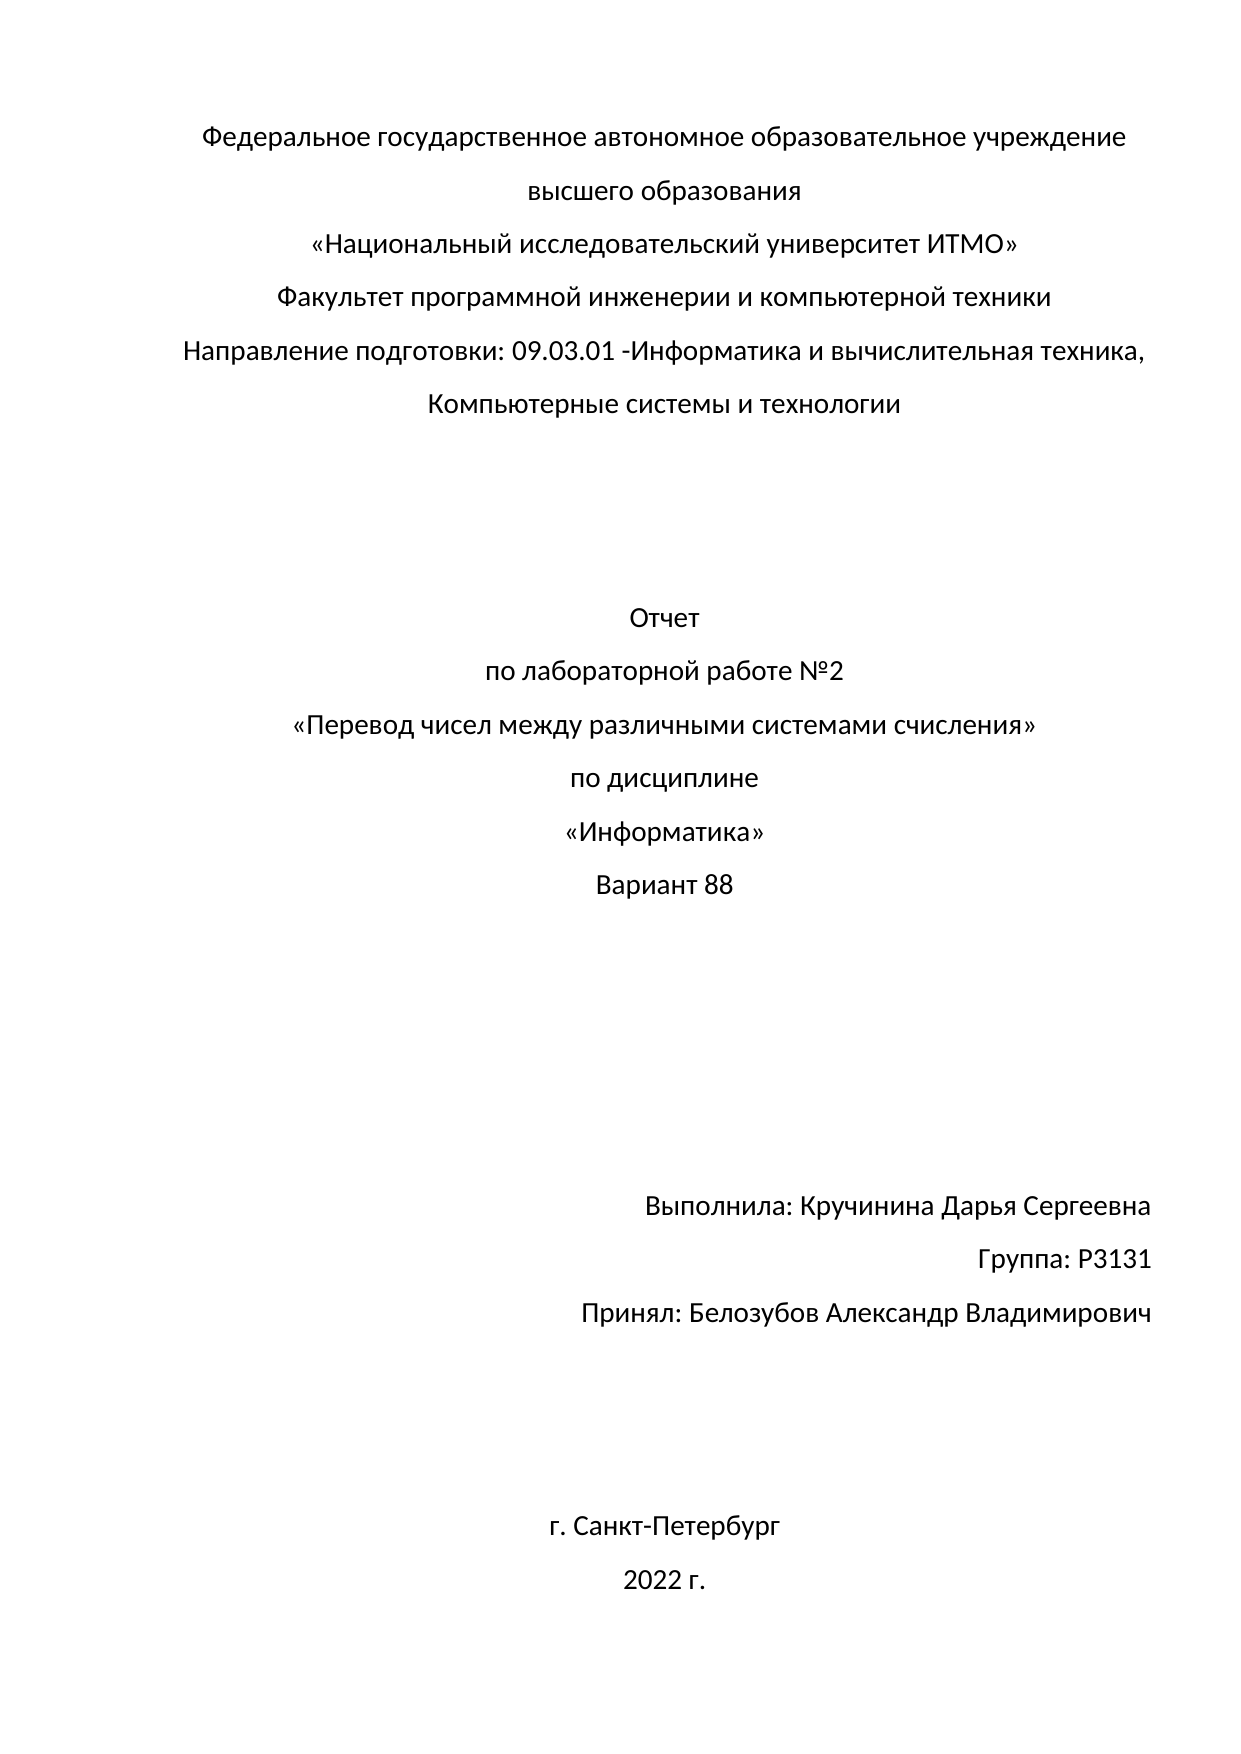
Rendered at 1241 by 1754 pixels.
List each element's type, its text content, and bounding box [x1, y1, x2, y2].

text по лабораторной работе №2 [177, 652, 1152, 688]
text Принял: Белозубов Александр Владимирович [177, 1294, 1152, 1329]
text «Перевод чисел между различными системами счисления» [177, 706, 1152, 742]
text Отчет [177, 599, 1152, 635]
text Направление подготовки: 09.03.01 -Информатика и вычислительная техника, Компьютерные системы и технологии [177, 332, 1152, 421]
text Факультет программной инженерии и компьютерной техники [177, 278, 1152, 314]
text г. Санкт-Петербург [177, 1507, 1152, 1543]
text «Национальный исследовательский университет ИТМО» [177, 225, 1152, 261]
text Федеральное государственное автономное образовательное учреждение высшего образования [177, 118, 1152, 207]
text по дисциплине [177, 759, 1152, 795]
text Группа: P3131 [177, 1240, 1152, 1276]
text Вариант 88 [177, 866, 1152, 902]
text «Информатика» [177, 813, 1152, 848]
text 2022 г. [177, 1561, 1152, 1597]
text Выполнила: Кручинина Дарья Сергеевна [177, 1187, 1152, 1222]
